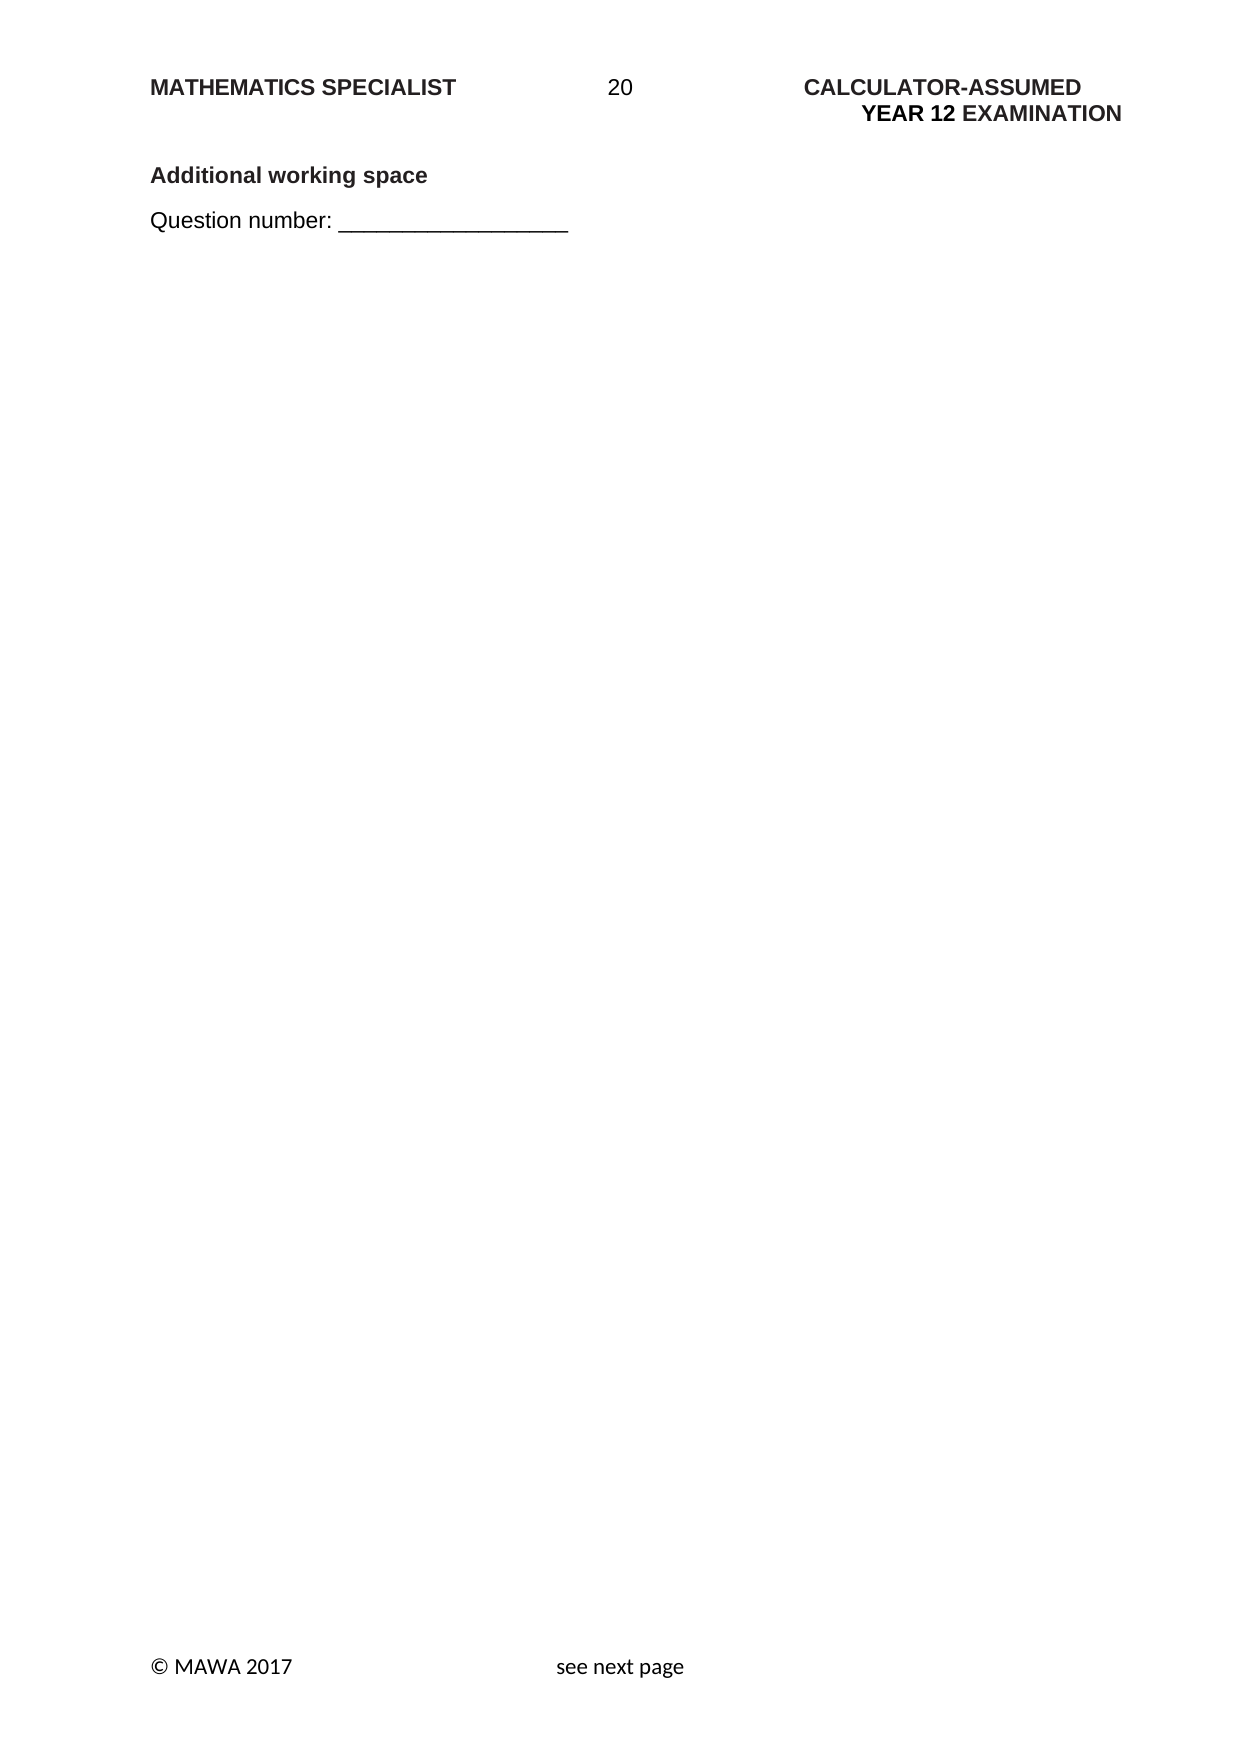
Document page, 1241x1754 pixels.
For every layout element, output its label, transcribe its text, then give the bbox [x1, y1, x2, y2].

text Question number: __________________ [150, 207, 1123, 234]
text Additional working space [150, 162, 1123, 189]
